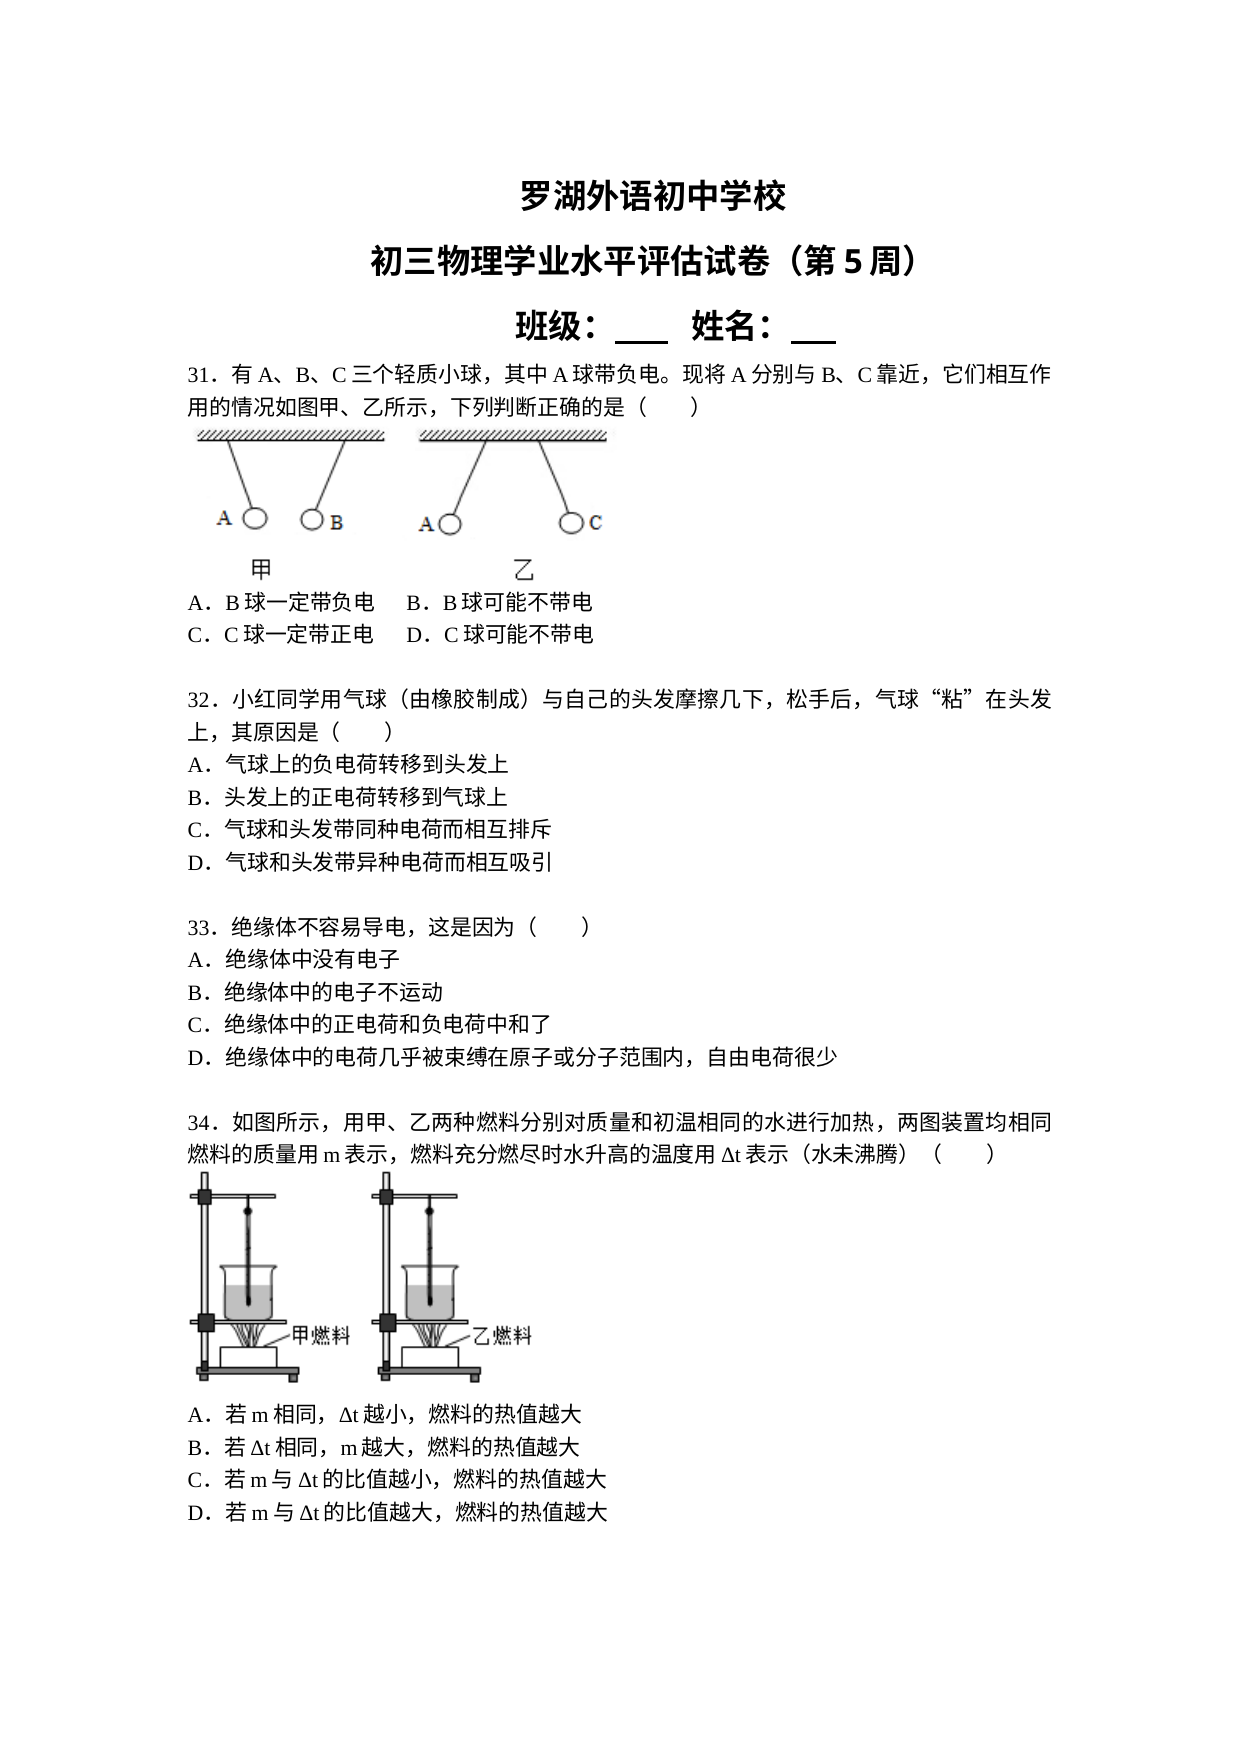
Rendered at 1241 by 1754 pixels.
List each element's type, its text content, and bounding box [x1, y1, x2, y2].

text D．若m与Δt的比值越大，燃料的热值越大 [187, 1494, 1053, 1527]
picture [187, 422, 621, 585]
text D．绝缘体中的电荷几乎被束缚在原子或分子范围内，自由电荷很少 [187, 1039, 1053, 1072]
text C．C球一定带正电 D．C球可能不带电 [187, 617, 1053, 649]
text B．头发上的正电荷转移到气球上 [187, 779, 1053, 812]
text 班级： 姓名： [187, 292, 1053, 357]
text B．绝缘体中的电子不运动 [187, 974, 1053, 1007]
text A．B球一定带负电 B．B球可能不带电 [187, 584, 1053, 617]
text D．气球和头发带异种电荷而相互吸引 [187, 844, 1053, 877]
text A．若m相同，Δt越小，燃料的热值越大 [187, 1397, 1053, 1429]
text B．若Δt相同，m越大，燃料的热值越大 [187, 1429, 1053, 1462]
text C．绝缘体中的正电荷和负电荷中和了 [187, 1007, 1053, 1039]
text 34．如图所示，用甲、乙两种燃料分别对质量和初温相同的水进行加热，两图装置均相同。燃料的质量用m表示，燃料充分燃尽时水升高的温度用Δt表示（水未沸腾）（ ） [187, 1104, 1053, 1169]
text C．气球和头发带同种电荷而相互排斥 [187, 812, 1053, 844]
text C．若m与Δt的比值越小，燃料的热值越大 [187, 1462, 1053, 1494]
text 31．有A、B、C三个轻质小球，其中A球带负电。现将A分别与B、C靠近，它们相互作用的情况如图甲、乙所示，下列判断正确的是（ ） [187, 357, 1053, 422]
text A．气球上的负电荷转移到头发上 [187, 747, 1053, 779]
text 32．小红同学用气球（由橡胶制成）与自己的头发摩擦几下，松手后，气球“粘”在头发上，其原因是（ ） [187, 682, 1053, 747]
text 罗湖外语初中学校 [187, 162, 1053, 227]
text A．绝缘体中没有电子 [187, 942, 1053, 974]
text 33．绝缘体不容易导电，这是因为（ ） [187, 909, 1053, 942]
picture [187, 1169, 533, 1386]
text 初三物理学业水平评估试卷（第5周） [187, 227, 1053, 292]
